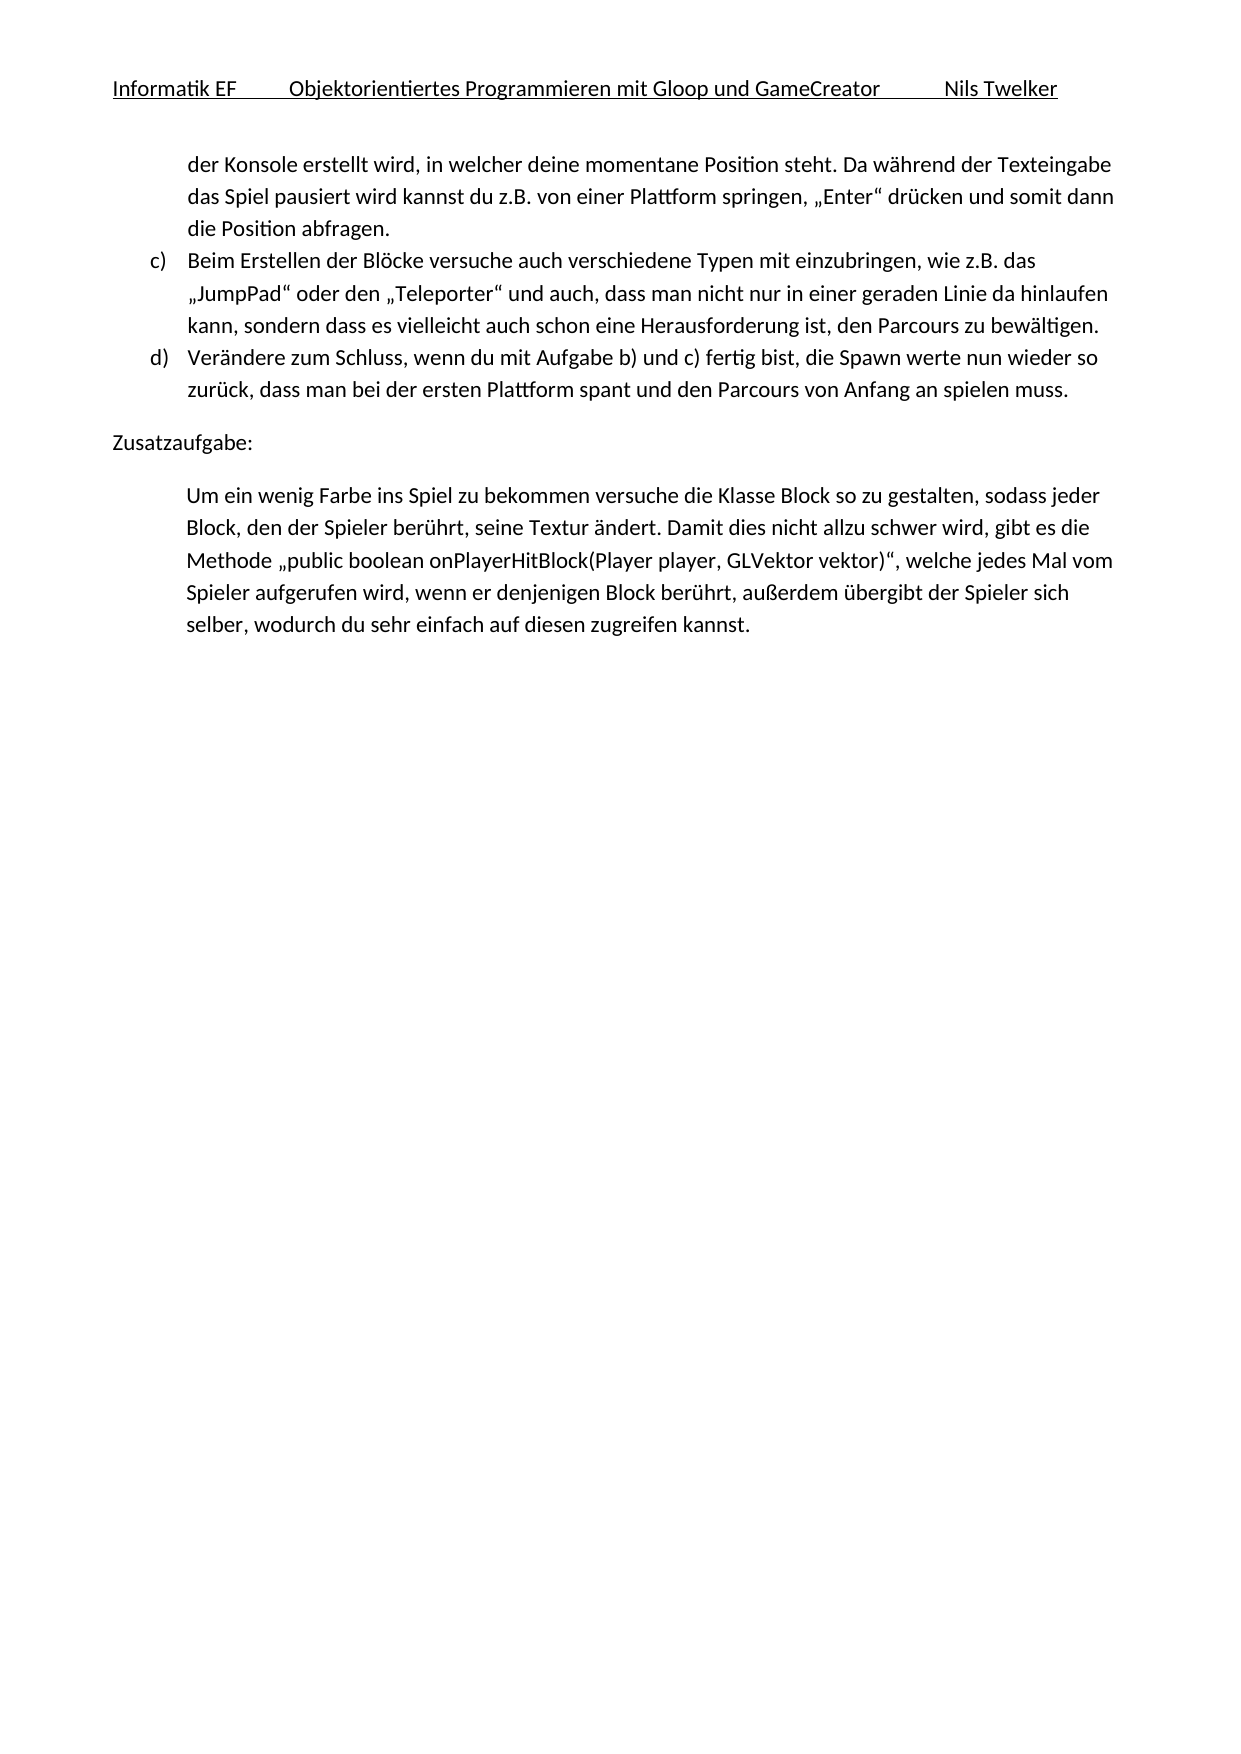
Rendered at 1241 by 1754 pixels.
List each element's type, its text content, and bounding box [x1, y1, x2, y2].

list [187, 150, 1128, 242]
text Zusatzaufgabe: [112, 428, 1128, 456]
list Verändere zum Schluss, wenn du mit Aufgabe b) und c) fertig bist, die Spawn werte nun wieder so zurück, dass man bei der ersten Plattform spant und den Parcours von Anfang an spielen muss. [150, 343, 1128, 403]
text Um ein wenig Farbe ins Spiel zu bekommen versuche die Klasse Block so zu gestalten, sodass jeder Block, den der Spieler berührt, seine Textur ändert. Damit dies nicht allzu schwer wird, gibt es die Methode „public boolean onPlayerHitBlock(Player player, GLVektor vektor)“, welche jedes Mal vom Spieler aufgerufen wird, wenn er denjenigen Block berührt, außerdem übergibt der Spieler sich selber, wodurch du sehr einfach auf diesen zugreifen kannst. [186, 481, 1128, 638]
list Beim Erstellen der Blöcke versuche auch verschiedene Typen mit einzubringen, wie z.B. das „JumpPad“ oder den „Teleporter“ und auch, dass man nicht nur in einer geraden Linie da hinlaufen kann, sondern dass es vielleicht auch schon eine Herausforderung ist, den Parcours zu bewältigen. [150, 247, 1128, 339]
